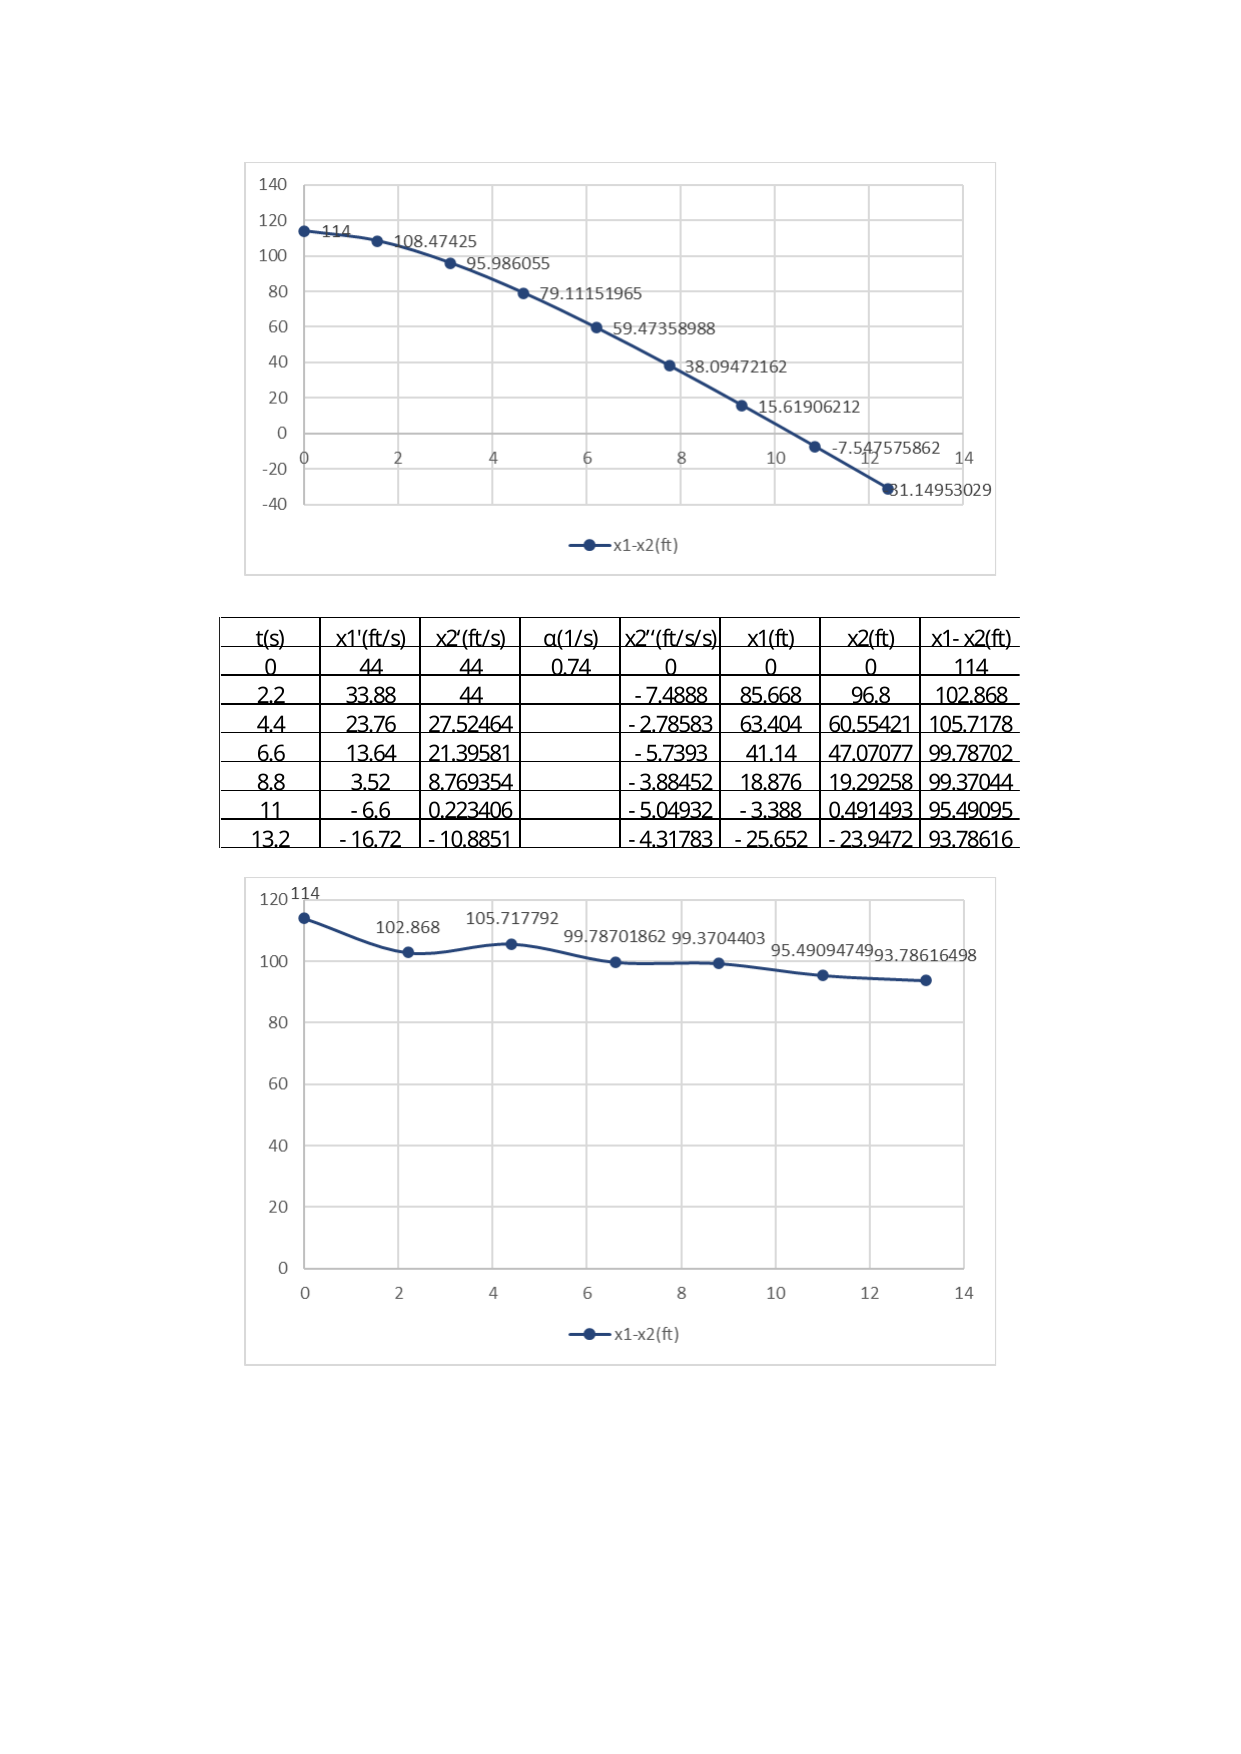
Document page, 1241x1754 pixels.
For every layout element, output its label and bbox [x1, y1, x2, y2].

picture [244, 162, 997, 576]
picture [244, 877, 997, 1366]
